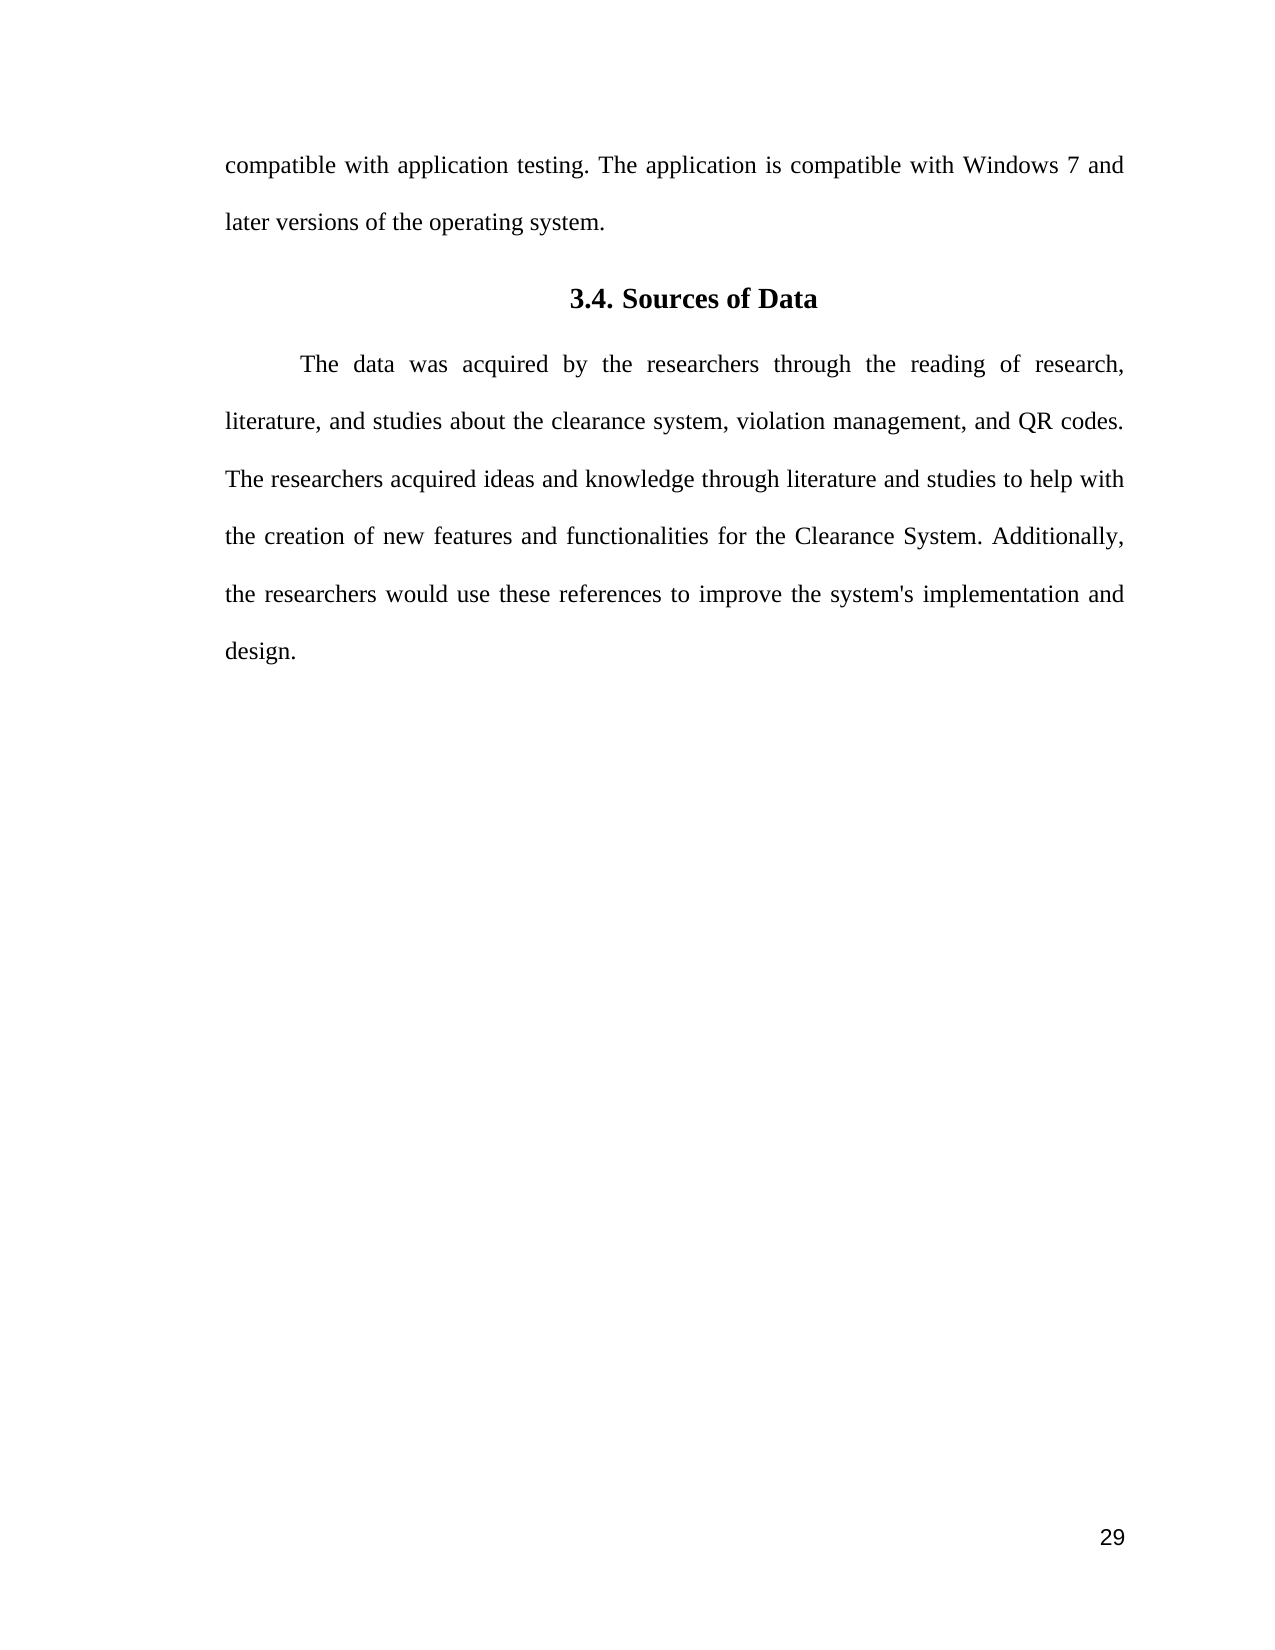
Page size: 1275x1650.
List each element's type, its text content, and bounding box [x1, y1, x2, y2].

subtitle Sources of Data [262, 282, 1125, 315]
text The data was acquired by the researchers through the reading of research, literature, and studies about the clearance system, violation management, and QR codes. The researchers acquired ideas and knowledge through literature and studies to help with the creation of new features and functionalities for the Clearance System. Additionally, the researchers would use these references to improve the system's implementation and design. [225, 349, 1125, 665]
